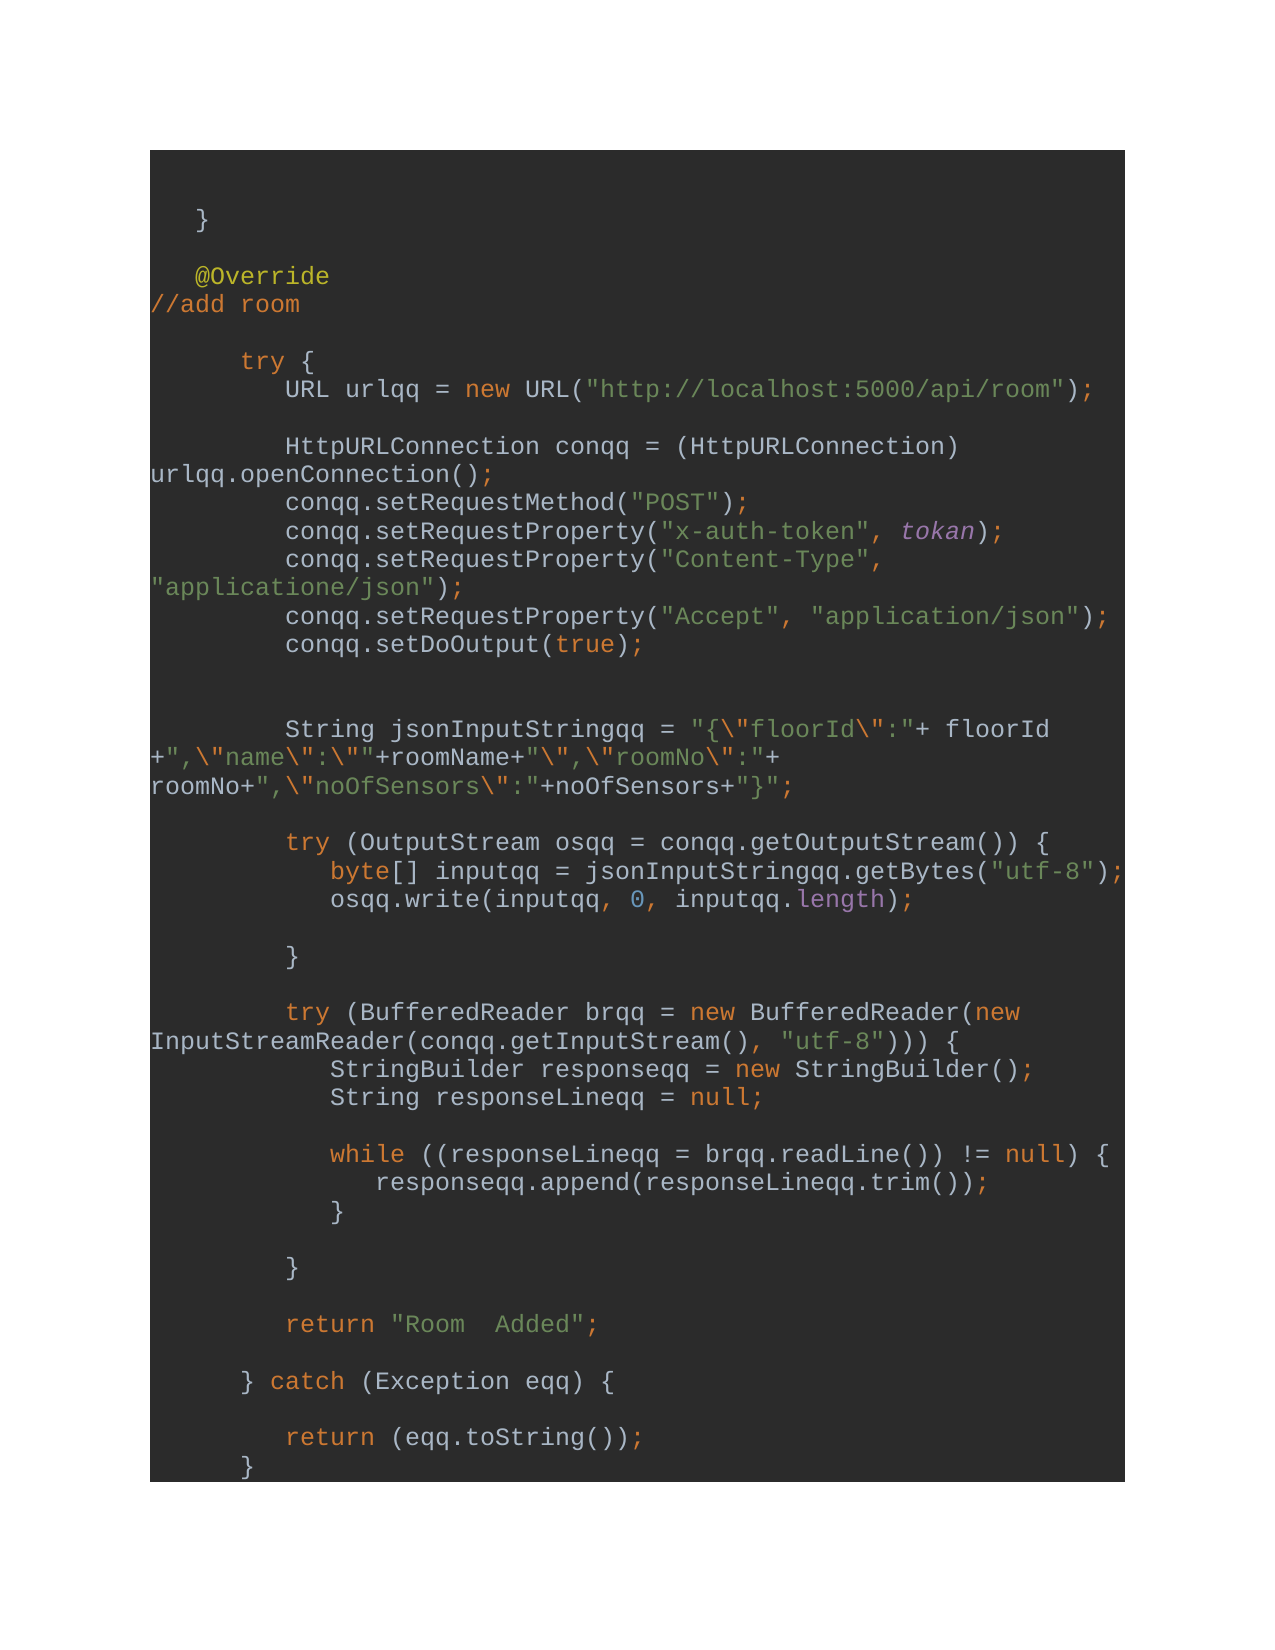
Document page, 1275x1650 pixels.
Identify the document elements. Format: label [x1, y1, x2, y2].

text [150, 150, 1125, 1482]
